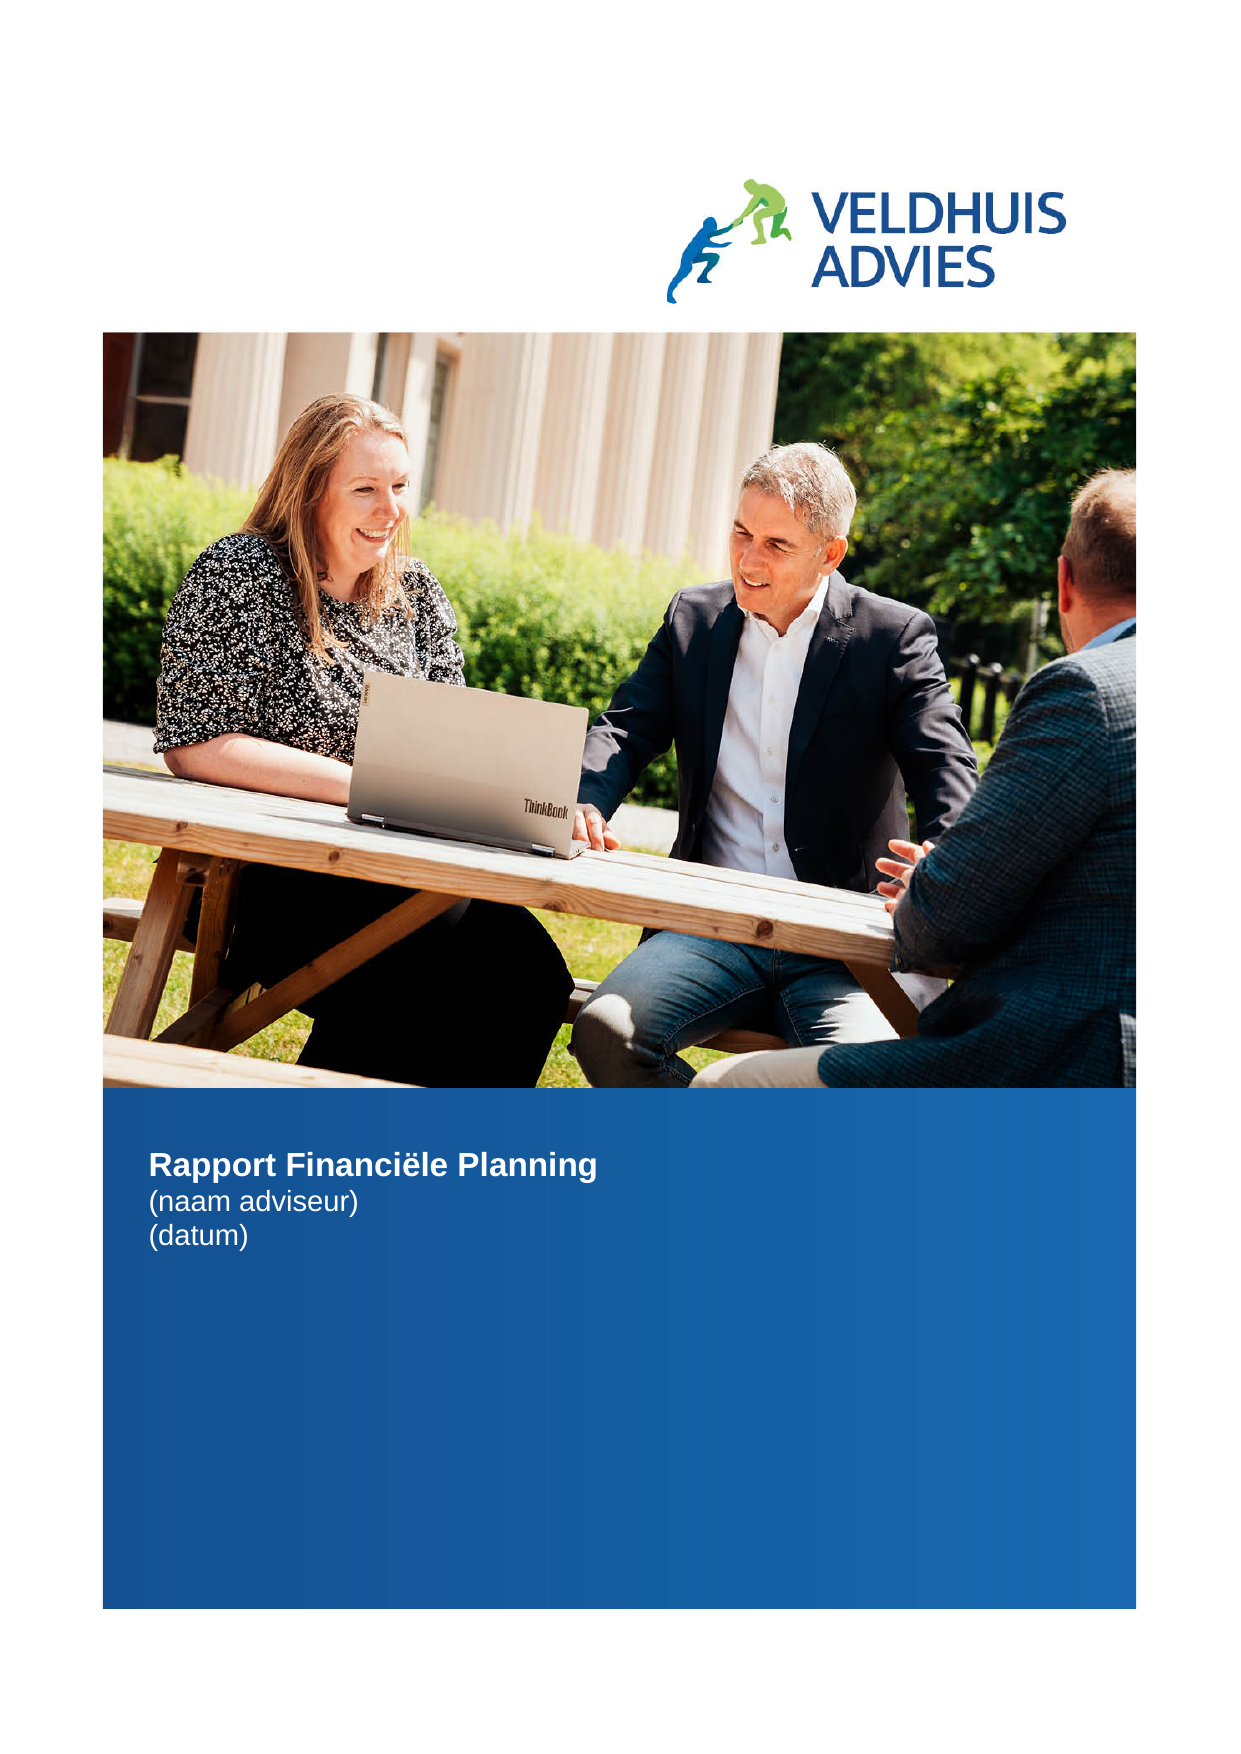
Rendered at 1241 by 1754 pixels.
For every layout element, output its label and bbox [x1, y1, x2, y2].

picture [102, 147, 1137, 1609]
